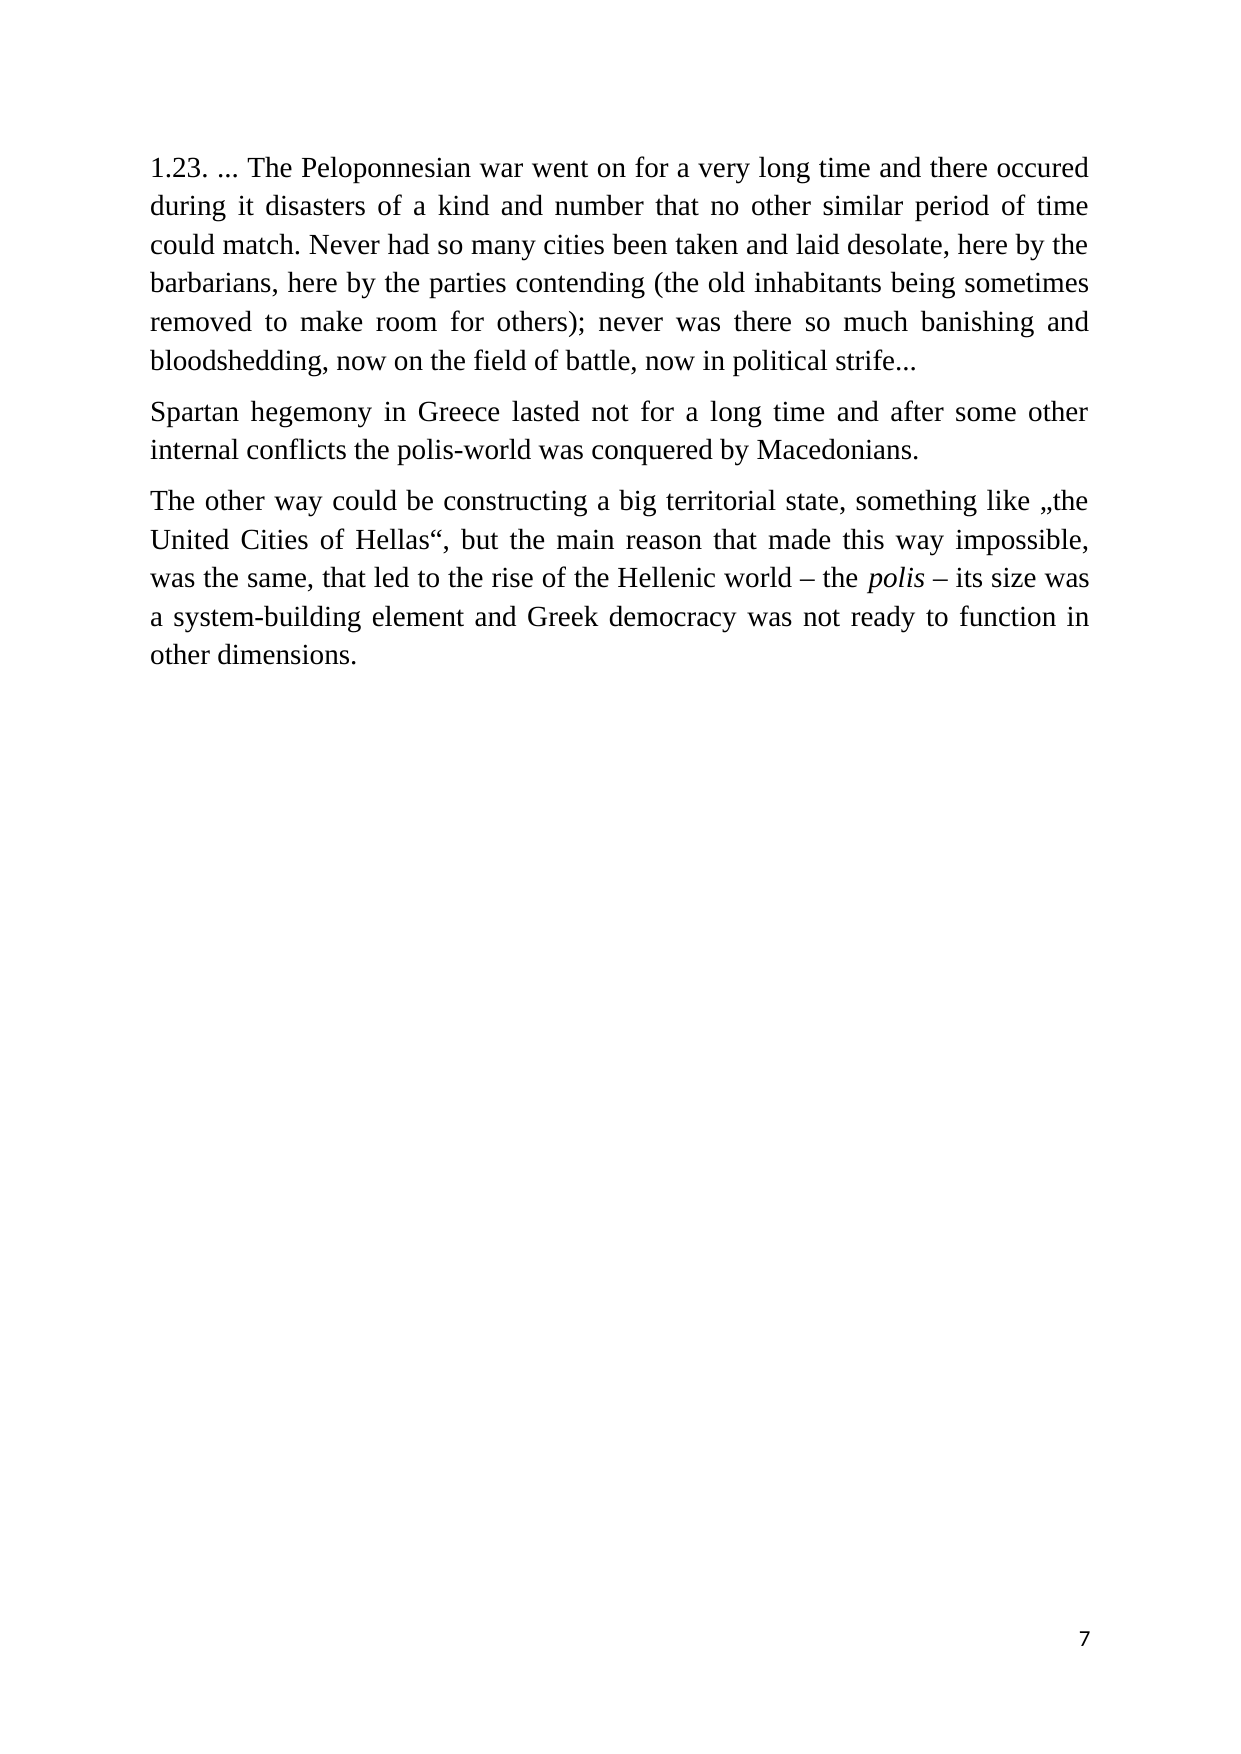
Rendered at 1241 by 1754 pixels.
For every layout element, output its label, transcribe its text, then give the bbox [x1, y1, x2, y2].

text 1.23. ... The Peloponnesian war went on for a very long time and there occured during it disasters of a kind and number that no other similar period of time could match. Never had so many cities been taken and laid desolate, here by the barbarians, here by the parties contending (the old inhabitants being sometimes removed to make room for others); never was there so much banishing and bloodshedding, now on the field of battle, now in political strife... [150, 150, 1090, 376]
text The other way could be constructing a big territorial state, something like „the United Cities of Hellas“, but the main reason that made this way impossible, was the same, that led to the rise of the Hellenic world – the polis – its size was a system-building element and Greek democracy was not ready to function in other dimensions. [150, 483, 1090, 671]
text Spartan hegemony in Greece lasted not for a long time and after some other internal conflicts the polis-world was conquered by Macedonians. [150, 394, 1090, 466]
